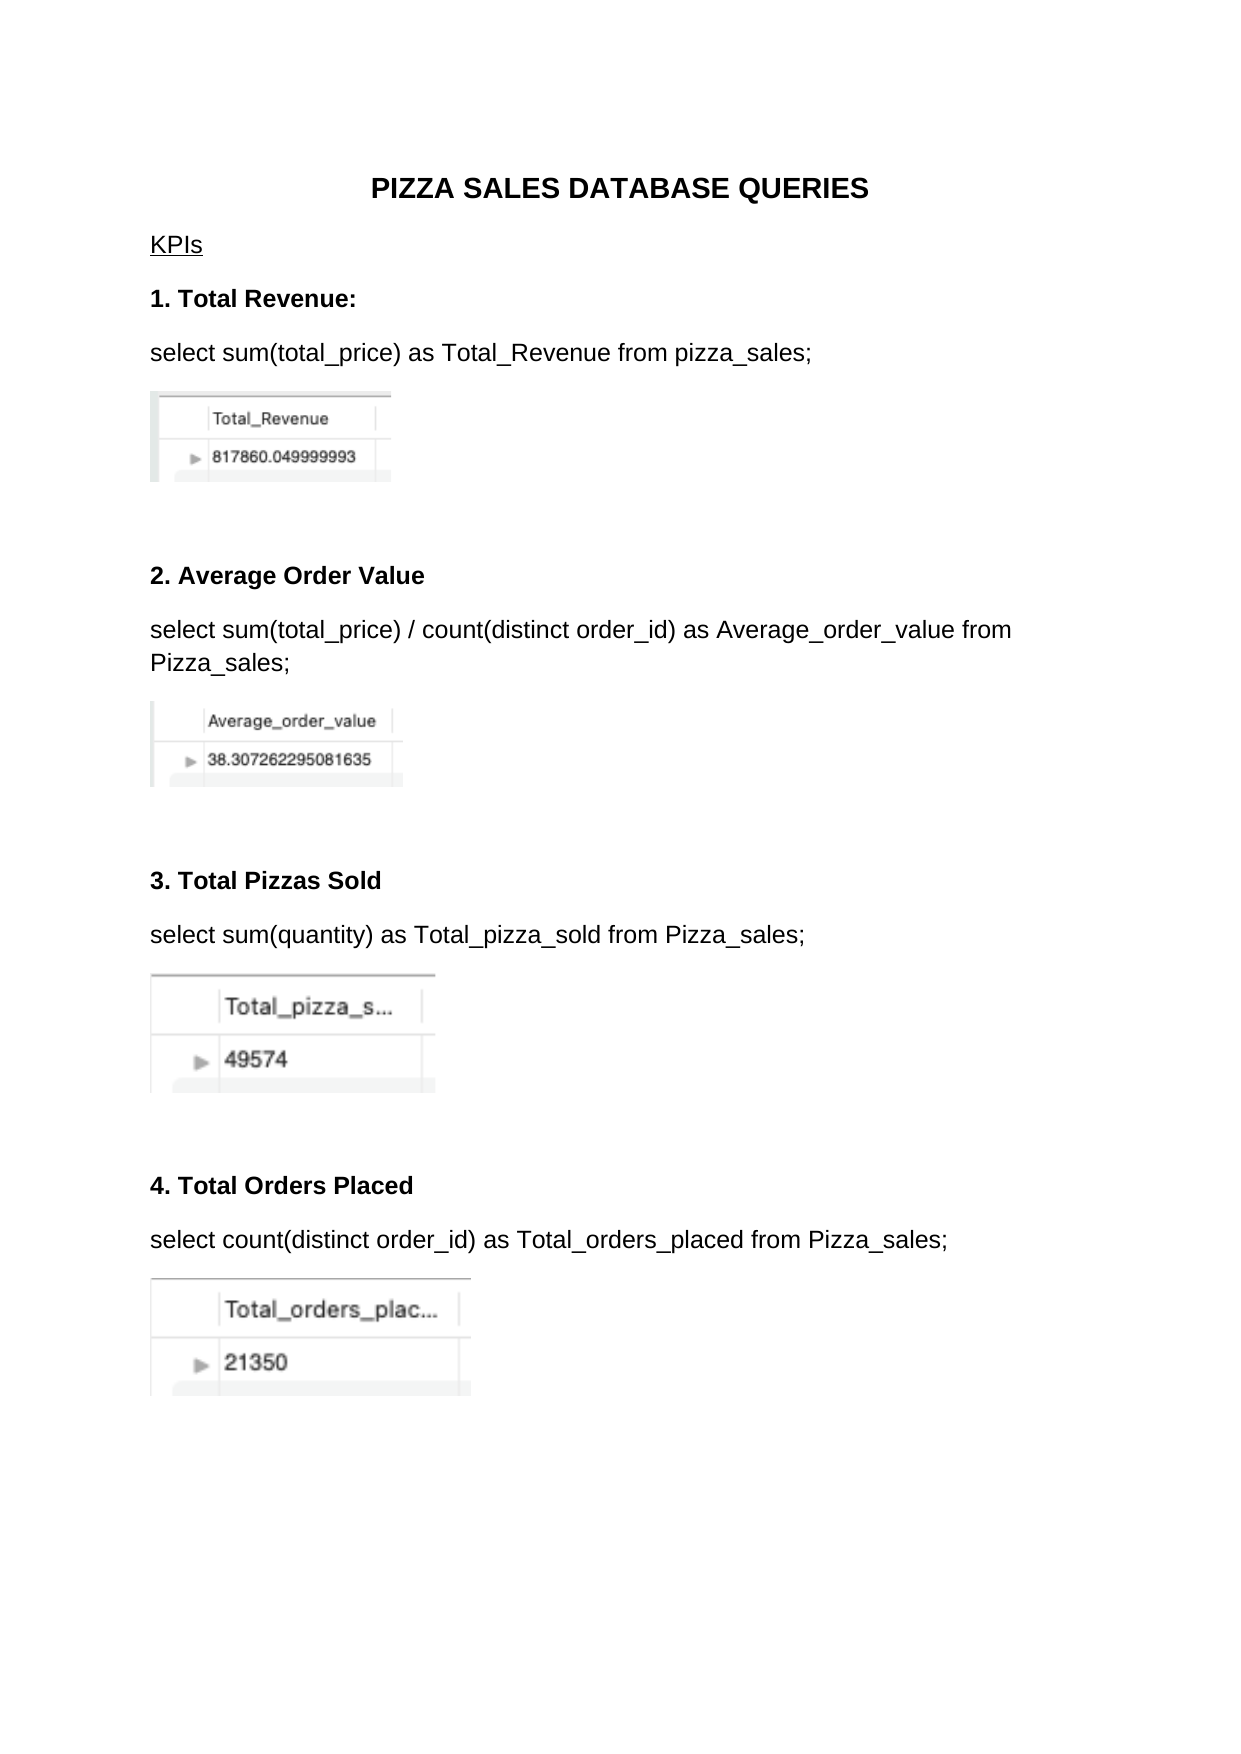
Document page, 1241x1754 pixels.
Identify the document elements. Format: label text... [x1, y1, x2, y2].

text 4. Total Orders Placed [150, 1171, 1090, 1200]
text 2. Average Order Value [150, 561, 1090, 589]
text PIZZA SALES DATABASE QUERIES [150, 171, 1090, 204]
text 3. Total Pizzas Sold [150, 866, 1090, 894]
text select sum(quantity) as Total_pizza_sold from Pizza_sales; [150, 920, 1090, 948]
picture [150, 1278, 471, 1396]
text select sum(total_price) / count(distinct order_id) as Average_order_value from Pizza_sales; [150, 615, 1090, 676]
text select sum(total_price) as Total_Revenue from pizza_sales; [150, 338, 1090, 367]
text KPIs [150, 230, 1090, 259]
picture [150, 391, 392, 482]
picture [150, 973, 436, 1093]
picture [150, 701, 403, 787]
text 1. Total Revenue: [150, 284, 1090, 313]
text select count(distinct order_id) as Total_orders_placed from Pizza_sales; [150, 1225, 1090, 1254]
